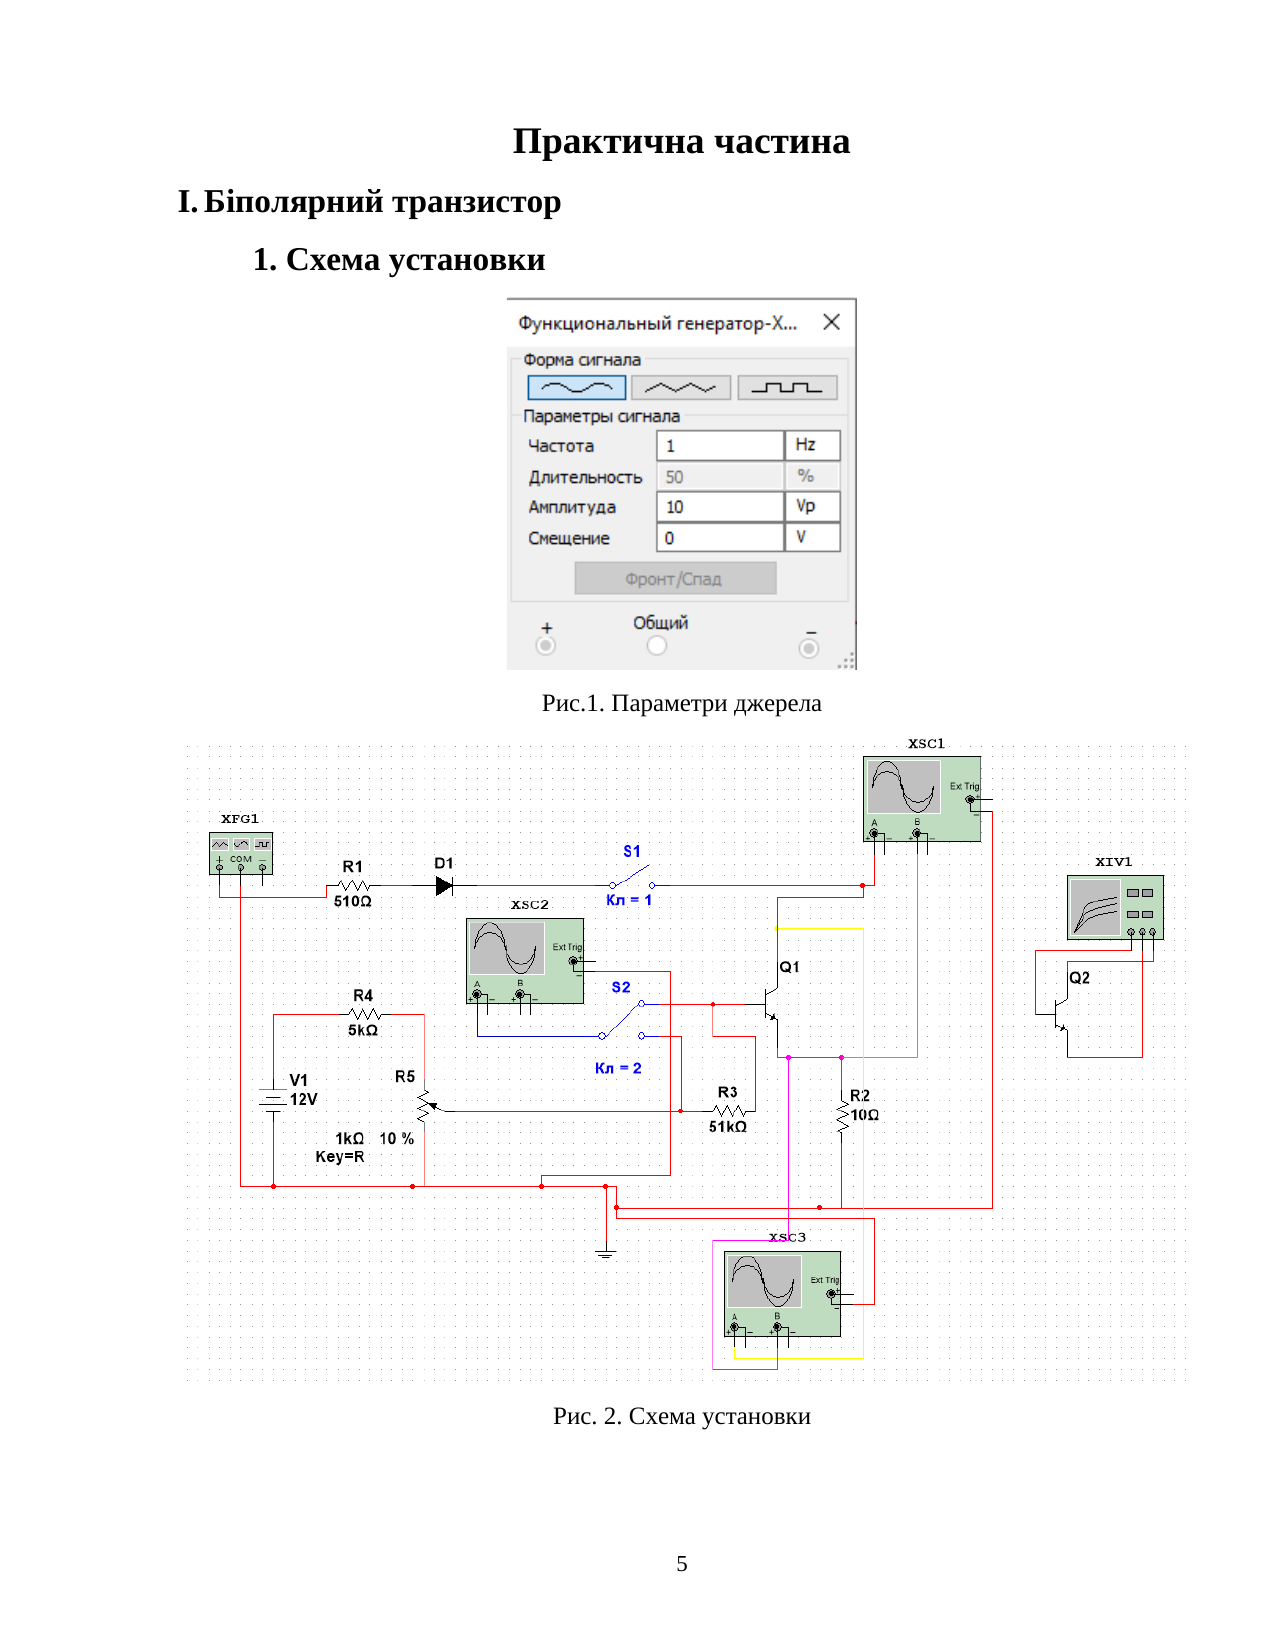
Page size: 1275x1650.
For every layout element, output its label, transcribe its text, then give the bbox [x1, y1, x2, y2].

text І. Біполярний транзистор [177, 181, 1186, 220]
text Рис. 2. Схема установки [177, 1401, 1186, 1430]
picture [177, 736, 1187, 1382]
text 1. Схема установки [177, 239, 1186, 278]
text Рис.1. Параметри джерела [177, 688, 1186, 717]
picture [506, 297, 857, 670]
text Практична частина [177, 118, 1186, 161]
